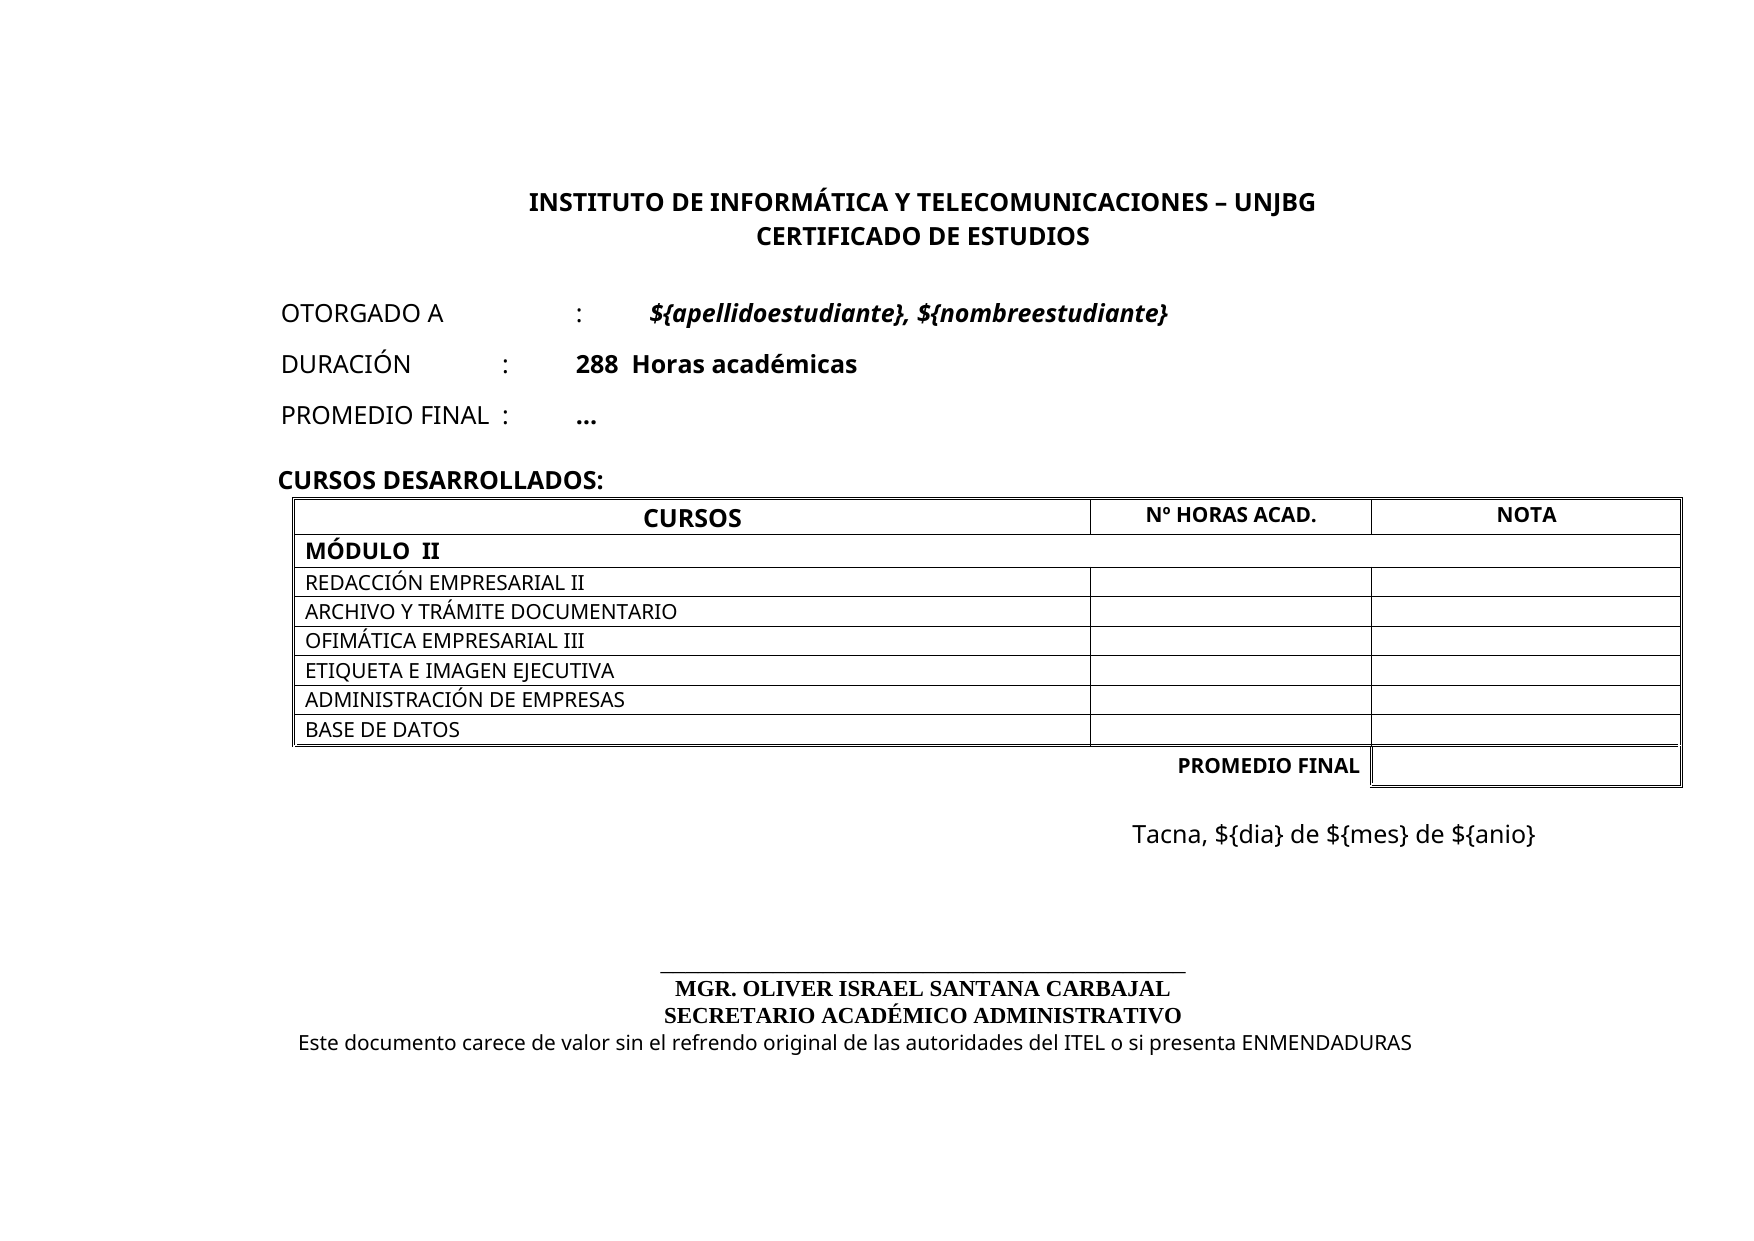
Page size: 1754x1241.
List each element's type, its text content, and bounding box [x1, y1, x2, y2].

text Este documento carece de valor sin el refrendo original de las autoridades del ITEL o si presenta ENMENDADURAS [162, 1028, 1639, 1057]
table_cell OFIMÁTICA EMPRESARIAL III [295, 627, 1090, 655]
text Tacna, ${dia} de ${mes} de ${anio} [207, 816, 1536, 851]
table_cell [1372, 686, 1680, 714]
table_cell [1372, 568, 1680, 596]
text CERTIFICADO DE ESTUDIOS [207, 219, 1639, 253]
table_cell BASE DE DATOS [295, 715, 1090, 743]
text OTORGADO A : ${apellidoestudiante}, ${nombreestudiante} [281, 296, 1639, 330]
text PROMEDIO FINAL : … [207, 398, 1639, 432]
table_cell MÓDULO II [295, 535, 1680, 567]
text CURSOS DESARROLLADOS: [207, 463, 1639, 497]
table_cell [1091, 568, 1371, 596]
table_header CURSOS [295, 500, 1090, 534]
table_cell [1372, 627, 1680, 655]
table_cell [1091, 656, 1371, 684]
table_cell [1372, 715, 1680, 743]
table_cell ARCHIVO Y TRÁMITE DOCUMENTARIO [295, 597, 1090, 626]
table_cell [1091, 715, 1371, 743]
table_cell ADMINISTRACIÓN DE EMPRESAS [295, 686, 1090, 714]
text SECRETARIO ACADÉMICO ADMINISTRATIVO [207, 1002, 1639, 1028]
table_cell [1371, 744, 1680, 785]
text DURACIÓN : 288 Horas académicas [281, 347, 1639, 381]
table_header Nº HORAS ACAD. [1091, 500, 1371, 534]
text MGR. OLIVER ISRAEL SANTANA CARBAJAL [207, 976, 1639, 1002]
table_cell REDACCIÓN EMPRESARIAL II [295, 568, 1090, 596]
table_cell [1372, 656, 1680, 684]
table_cell [1372, 597, 1680, 626]
text __________________________________________ [207, 947, 1639, 976]
table_cell [1091, 627, 1371, 655]
table_cell ETIQUETA E IMAGEN EJECUTIVA [295, 656, 1090, 684]
table_header NOTA [1372, 500, 1680, 534]
text INSTITUTO DE INFORMÁTICA Y TELECOMUNICACIONES – UNJBG [207, 185, 1639, 219]
table_cell [1091, 597, 1371, 626]
table_cell PROMEDIO FINAL [294, 744, 1370, 785]
table_cell [1091, 686, 1371, 714]
